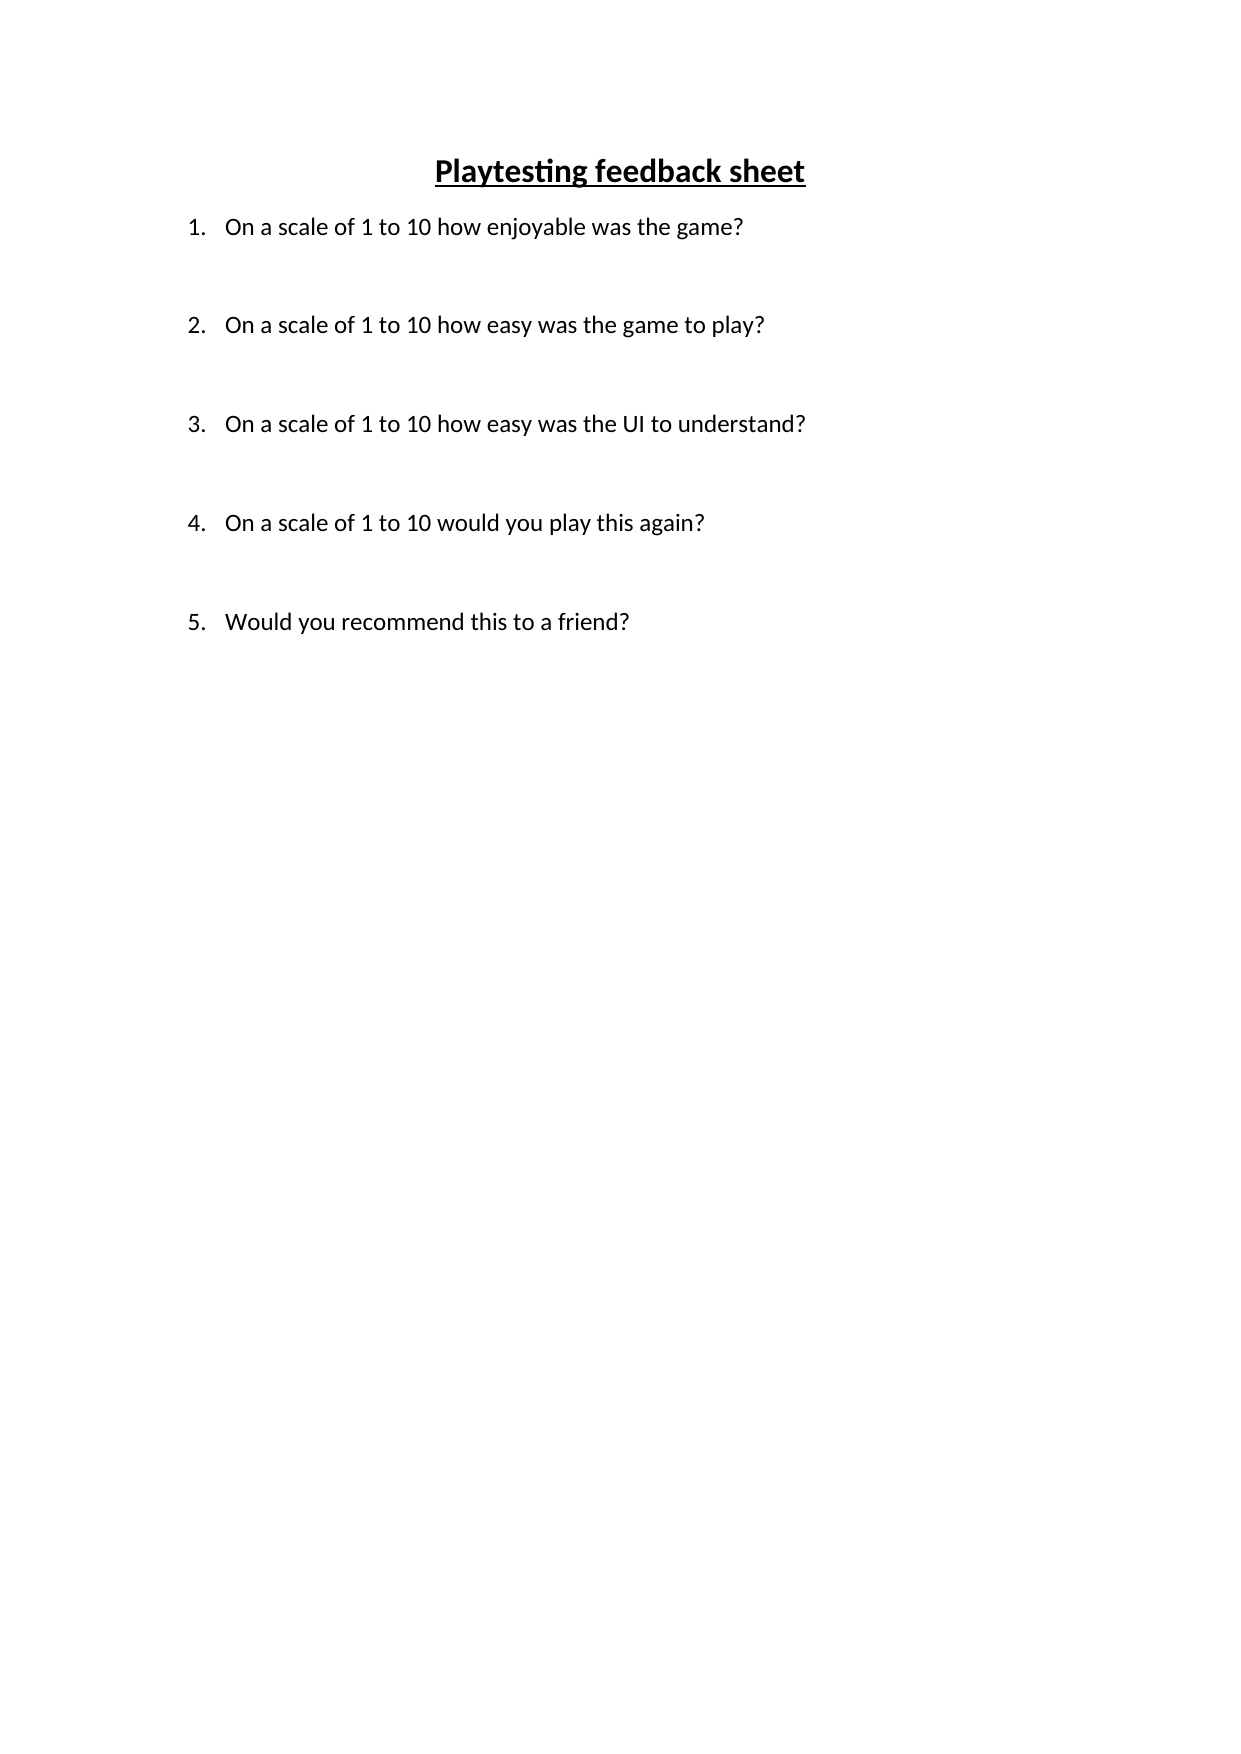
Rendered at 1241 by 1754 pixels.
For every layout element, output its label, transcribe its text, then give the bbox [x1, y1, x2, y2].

list On a scale of 1 to 10 would you play this again? [187, 507, 1090, 537]
list On a scale of 1 to 10 how enjoyable was the game? [187, 211, 1090, 241]
list On a scale of 1 to 10 how easy was the UI to understand? [187, 408, 1090, 439]
list On a scale of 1 to 10 how easy was the game to play? [187, 309, 1090, 340]
list Would you recommend this to a friend? [187, 606, 1090, 637]
text Playtesting feedback sheet [150, 150, 1090, 191]
